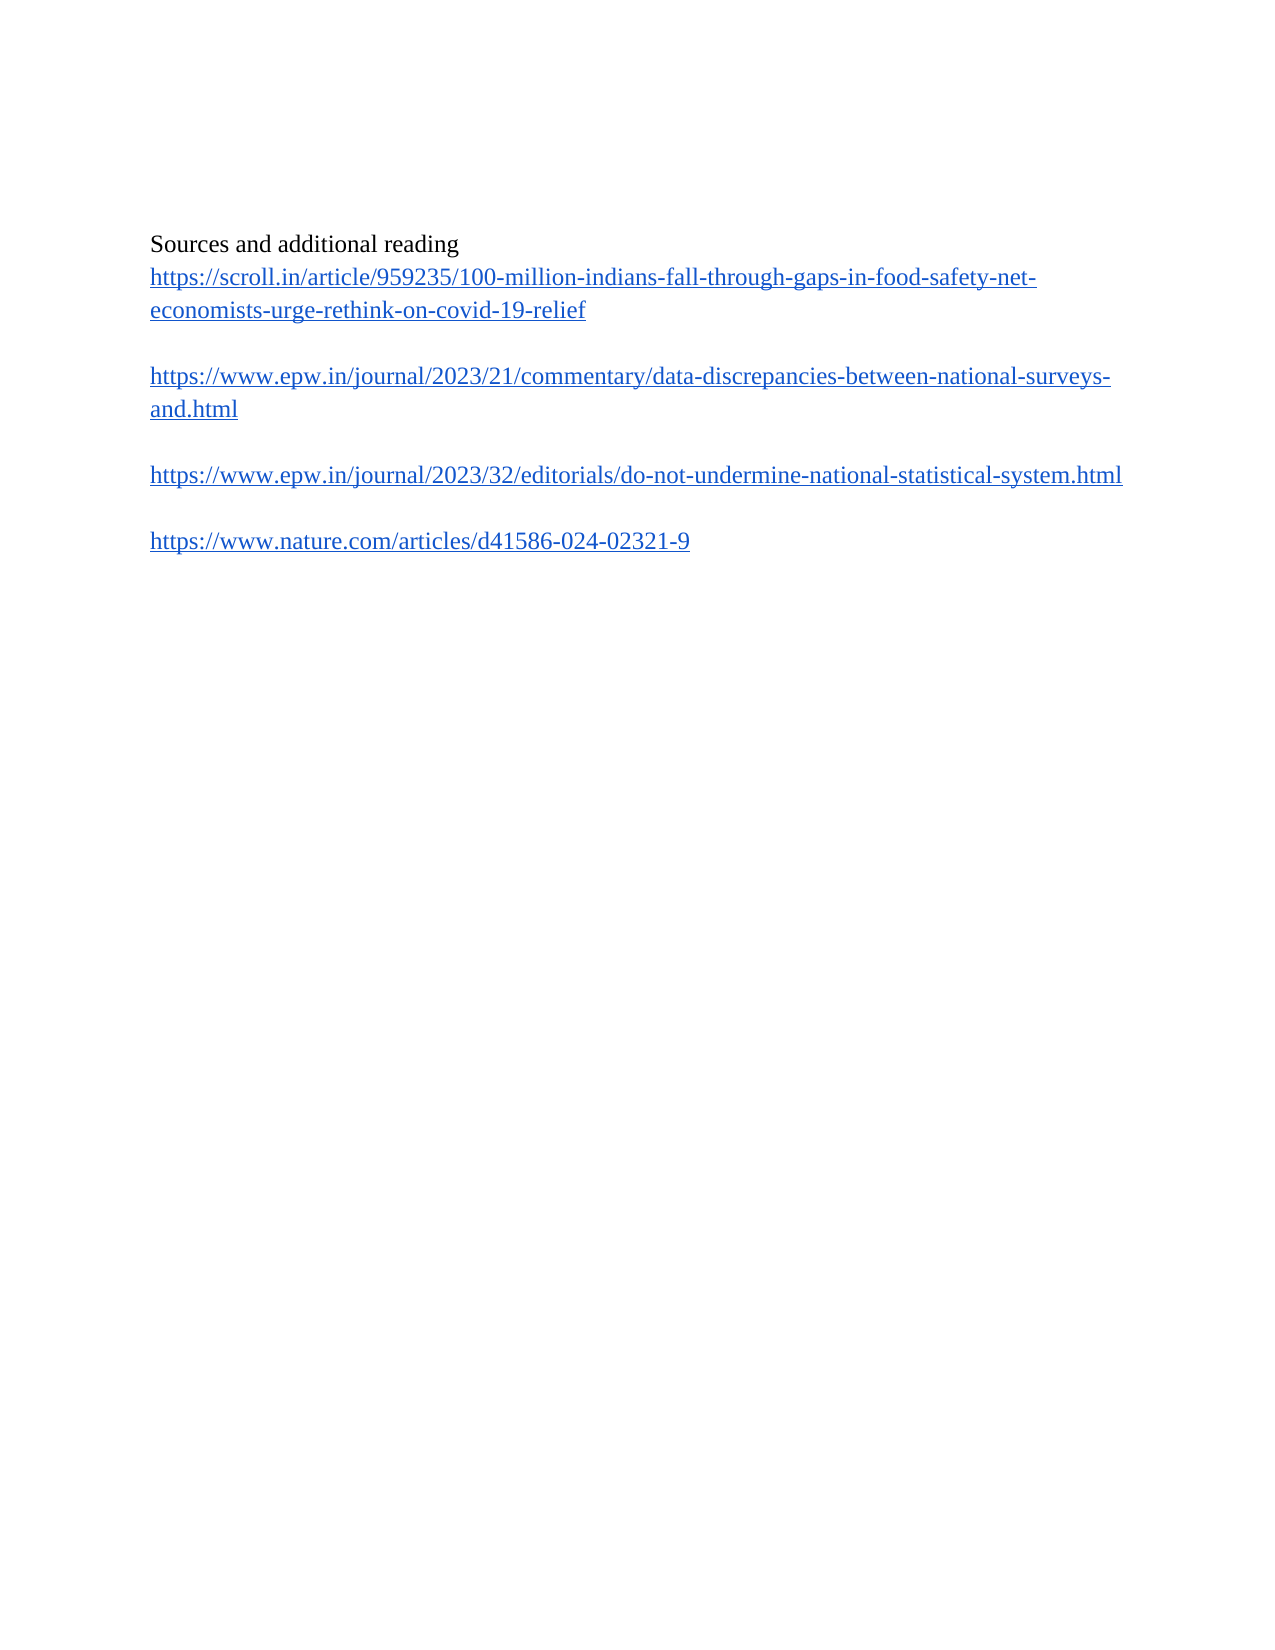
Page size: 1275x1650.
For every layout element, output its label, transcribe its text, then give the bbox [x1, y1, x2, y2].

text https://www.nature.com/articles/d41586-024-02321-9 [150, 526, 1125, 555]
text https://www.epw.in/journal/2023/21/commentary/data-discrepancies-between-national-surveys-and.html [150, 361, 1125, 423]
text https://scroll.in/article/959235/100-million-indians-fall-through-gaps-in-food-safety-net-economists-urge-rethink-on-covid-19-relief [150, 262, 1125, 323]
text Sources and additional reading [150, 229, 1125, 257]
text https://www.epw.in/journal/2023/32/editorials/do-not-undermine-national-statistical-system.html [150, 460, 1125, 489]
